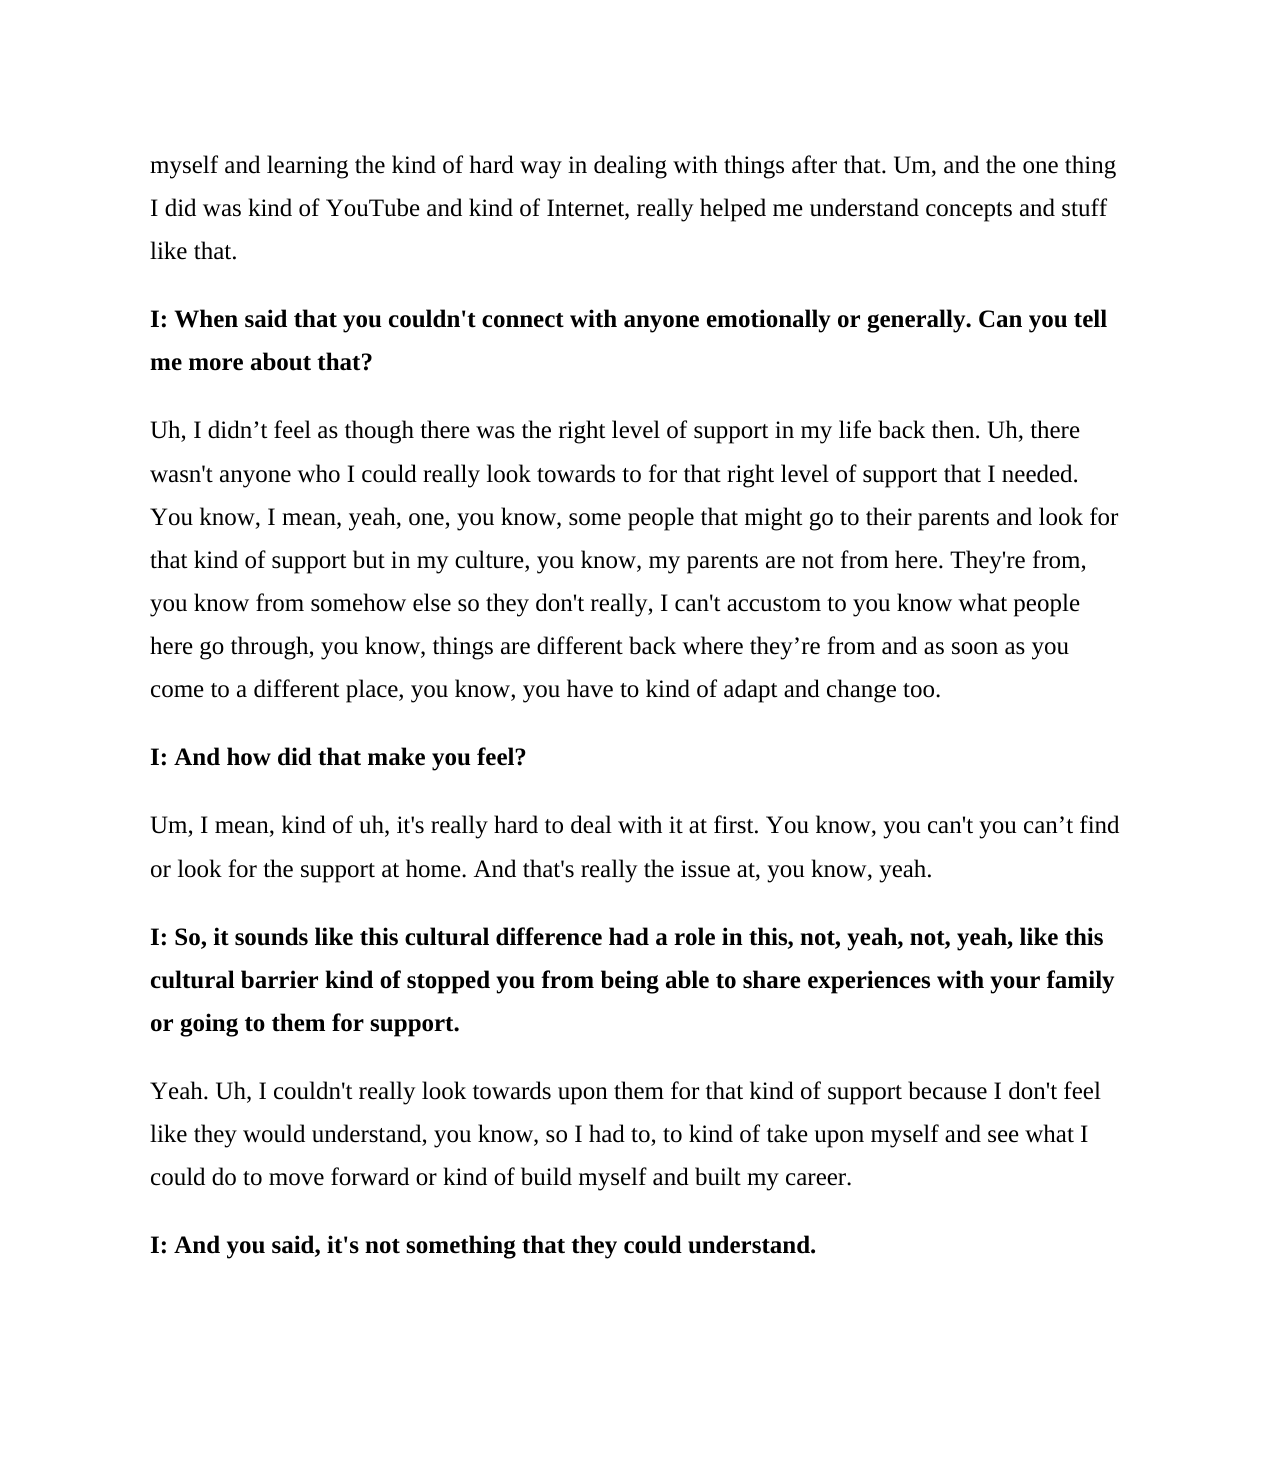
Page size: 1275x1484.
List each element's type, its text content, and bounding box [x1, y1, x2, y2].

text Uh, I didn’t feel as though there was the right level of support in my life back then. Uh, there wasn't anyone who I could really look towards to for that right level of support that I needed. You know, I mean, yeah, one, you know, some people that might go to their parents and look for that kind of support but in my culture, you know, my parents are not from here. They're from, you know from somehow else so they don't really, I can't accustom to you know what people here go through, you know, things are different back where they’re from and as soon as you come to a different place, you know, you have to kind of adapt and change too. [150, 416, 1125, 703]
text I: And you said, it's not something that they could understand. [150, 1231, 1125, 1259]
text Yeah. Uh, I couldn't really look towards upon them for that kind of support because I don't feel like they would understand, you know, so I had to, to kind of take upon myself and see what I could do to move forward or kind of build myself and built my career. [150, 1076, 1125, 1191]
text I: So, it sounds like this cultural difference had a role in this, not, yeah, not, yeah, like this cultural barrier kind of stopped you from being able to share experiences with your family or going to them for support. [150, 922, 1125, 1037]
text I: And how did that make you feel? [150, 742, 1125, 771]
text Um, I mean, kind of uh, it's really hard to deal with it at first. You know, you can't you can’t find or look for the support at home. And that's really the issue at, you know, yeah. [150, 811, 1125, 882]
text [150, 150, 1125, 265]
text I: When said that you couldn't connect with anyone emotionally or generally. Can you tell me more about that? [150, 304, 1125, 376]
